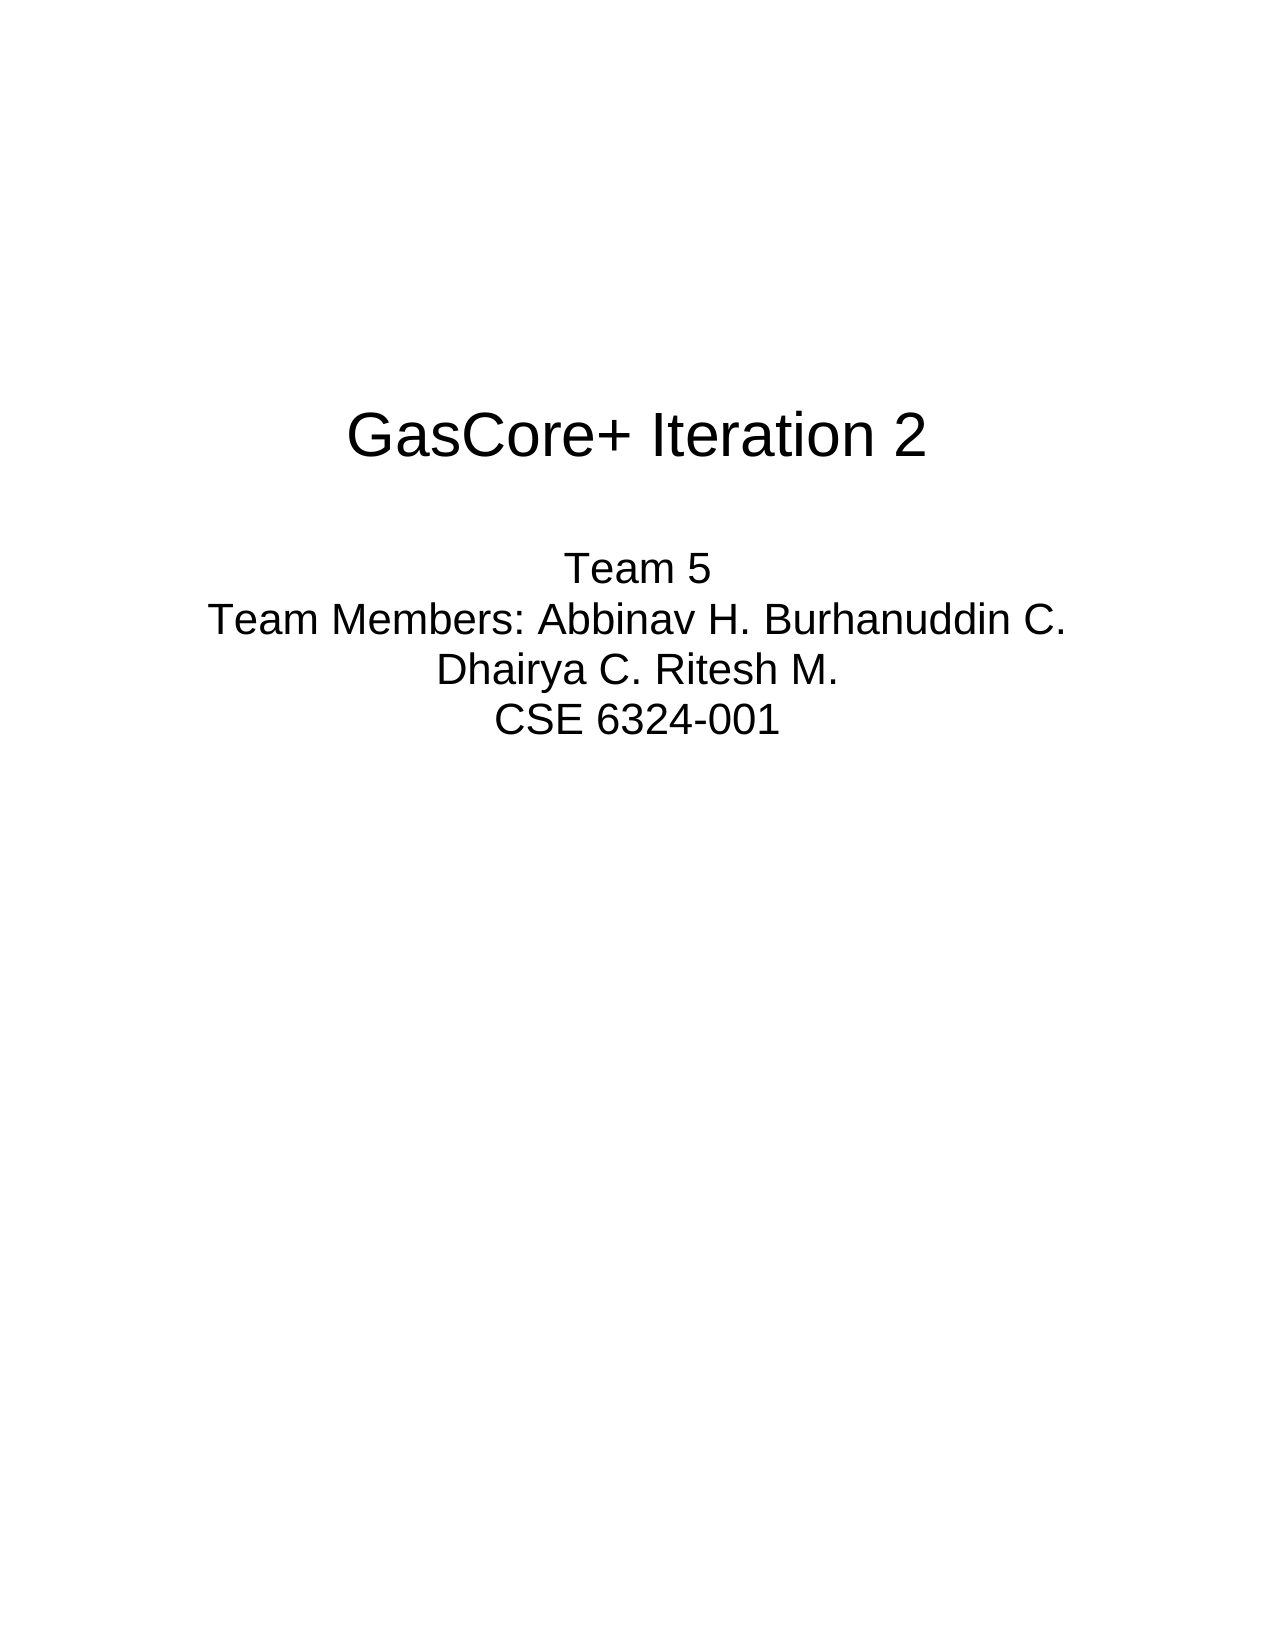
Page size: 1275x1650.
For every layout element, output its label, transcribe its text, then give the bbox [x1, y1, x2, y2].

text Team Members: Abbinav H. Burhanuddin C. Dhairya C. Ritesh M. [150, 593, 1125, 694]
text GasCore+ Iteration 2 [150, 398, 1125, 470]
text Team 5 [150, 480, 1125, 593]
text CSE 6324-001 [150, 694, 1125, 744]
